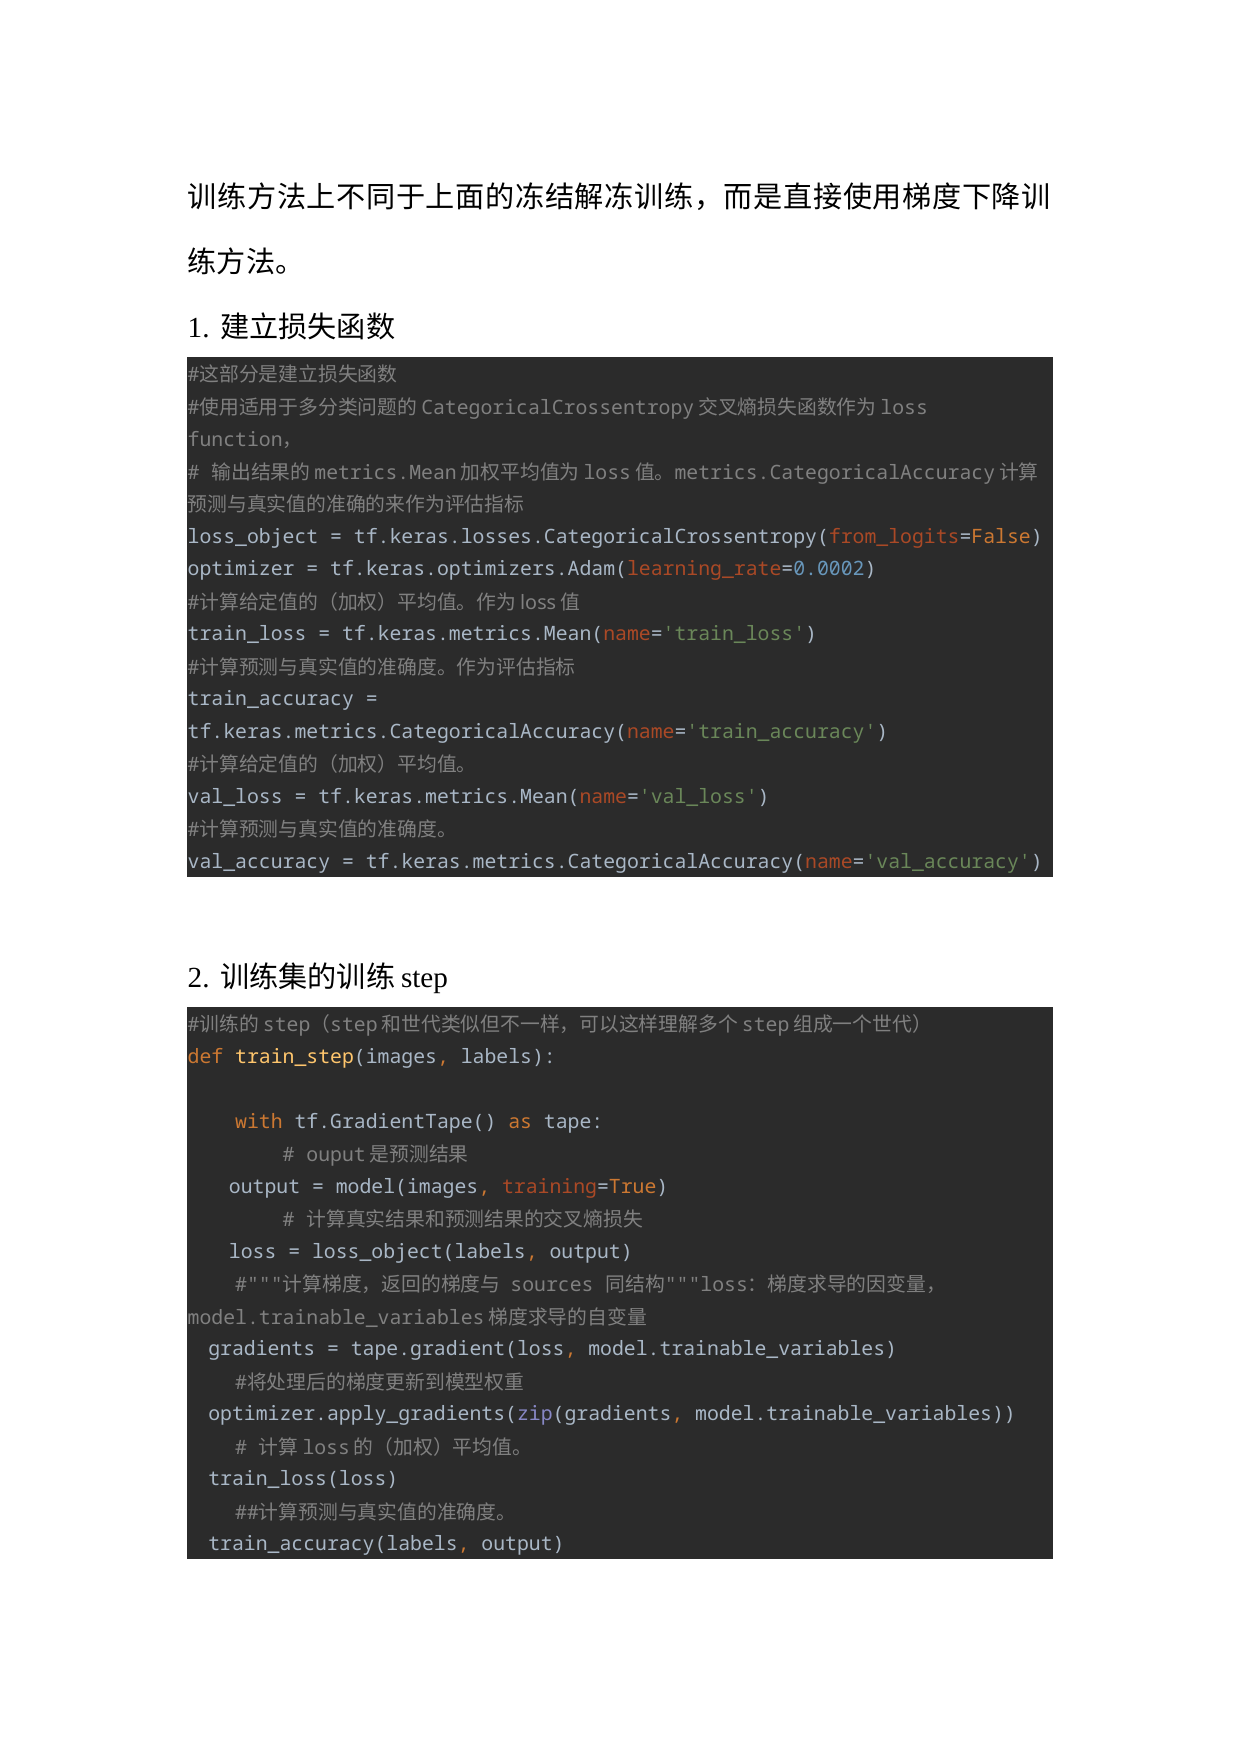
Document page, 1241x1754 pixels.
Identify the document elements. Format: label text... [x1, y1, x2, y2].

text #计算预测与真实值的准确度。作为评估指标 train_accuracy = tf.keras.metrics.CategoricalAccuracy(name='train_accuracy') #计算给定值的（加权）平均值。 val_loss = tf.keras.metrics.Mean(name='val_loss') #计算预测与真实值的准确度。 val_accuracy = tf.keras.metrics.CategoricalAccuracy(name='val_accuracy') [187, 649, 1053, 877]
list 训练集的训练step [187, 942, 1053, 1007]
text #这部分是建立损失函数 #使用适用于多分类问题的CategoricalCrossentropy交叉熵损失函数作为loss function， # 输出结果的metrics.Mean加权平均值为loss值。metrics.CategoricalAccuracy计算预测与真实值的准确的来作为评估指标 loss_object = tf.keras.losses.CategoricalCrossentropy(from_logits=False) optimizer = tf.keras.optimizers.Adam(learning_rate=0.0002) #计算给定值的（加权）平均值。作为loss值 train_loss = tf.keras.metrics.Mean(name='train_loss') [187, 357, 1053, 649]
list 建立损失函数 [187, 292, 1053, 357]
text #训练的step（step和世代类似但不一样，可以这样理解多个step组成一个世代） def train_step(images, labels): with tf.GradientTape() as tape: # ouput是预测结果 output = model(images, training=True) # 计算真实结果和预测结果的交叉熵损失 loss = loss_object(labels, output) #"""计算梯度，返回的梯度与 sources 同结构"""loss：梯度求导的因变量，model.trainable_variables梯度求导的自变量 gradients = tape.gradient(loss, model.trainable_variables) #将处理后的梯度更新到模型权重 optimizer.apply_gradients(zip(gradients, model.trainable_variables)) # 计算loss的（加权）平均值。 train_loss(loss) ##计算预测与真实值的准确度。 train_accuracy(labels, output) [187, 1007, 1053, 1559]
list 训练方法上不同于上面的冻结解冻训练，而是直接使用梯度下降训练方法。 [187, 162, 1053, 292]
